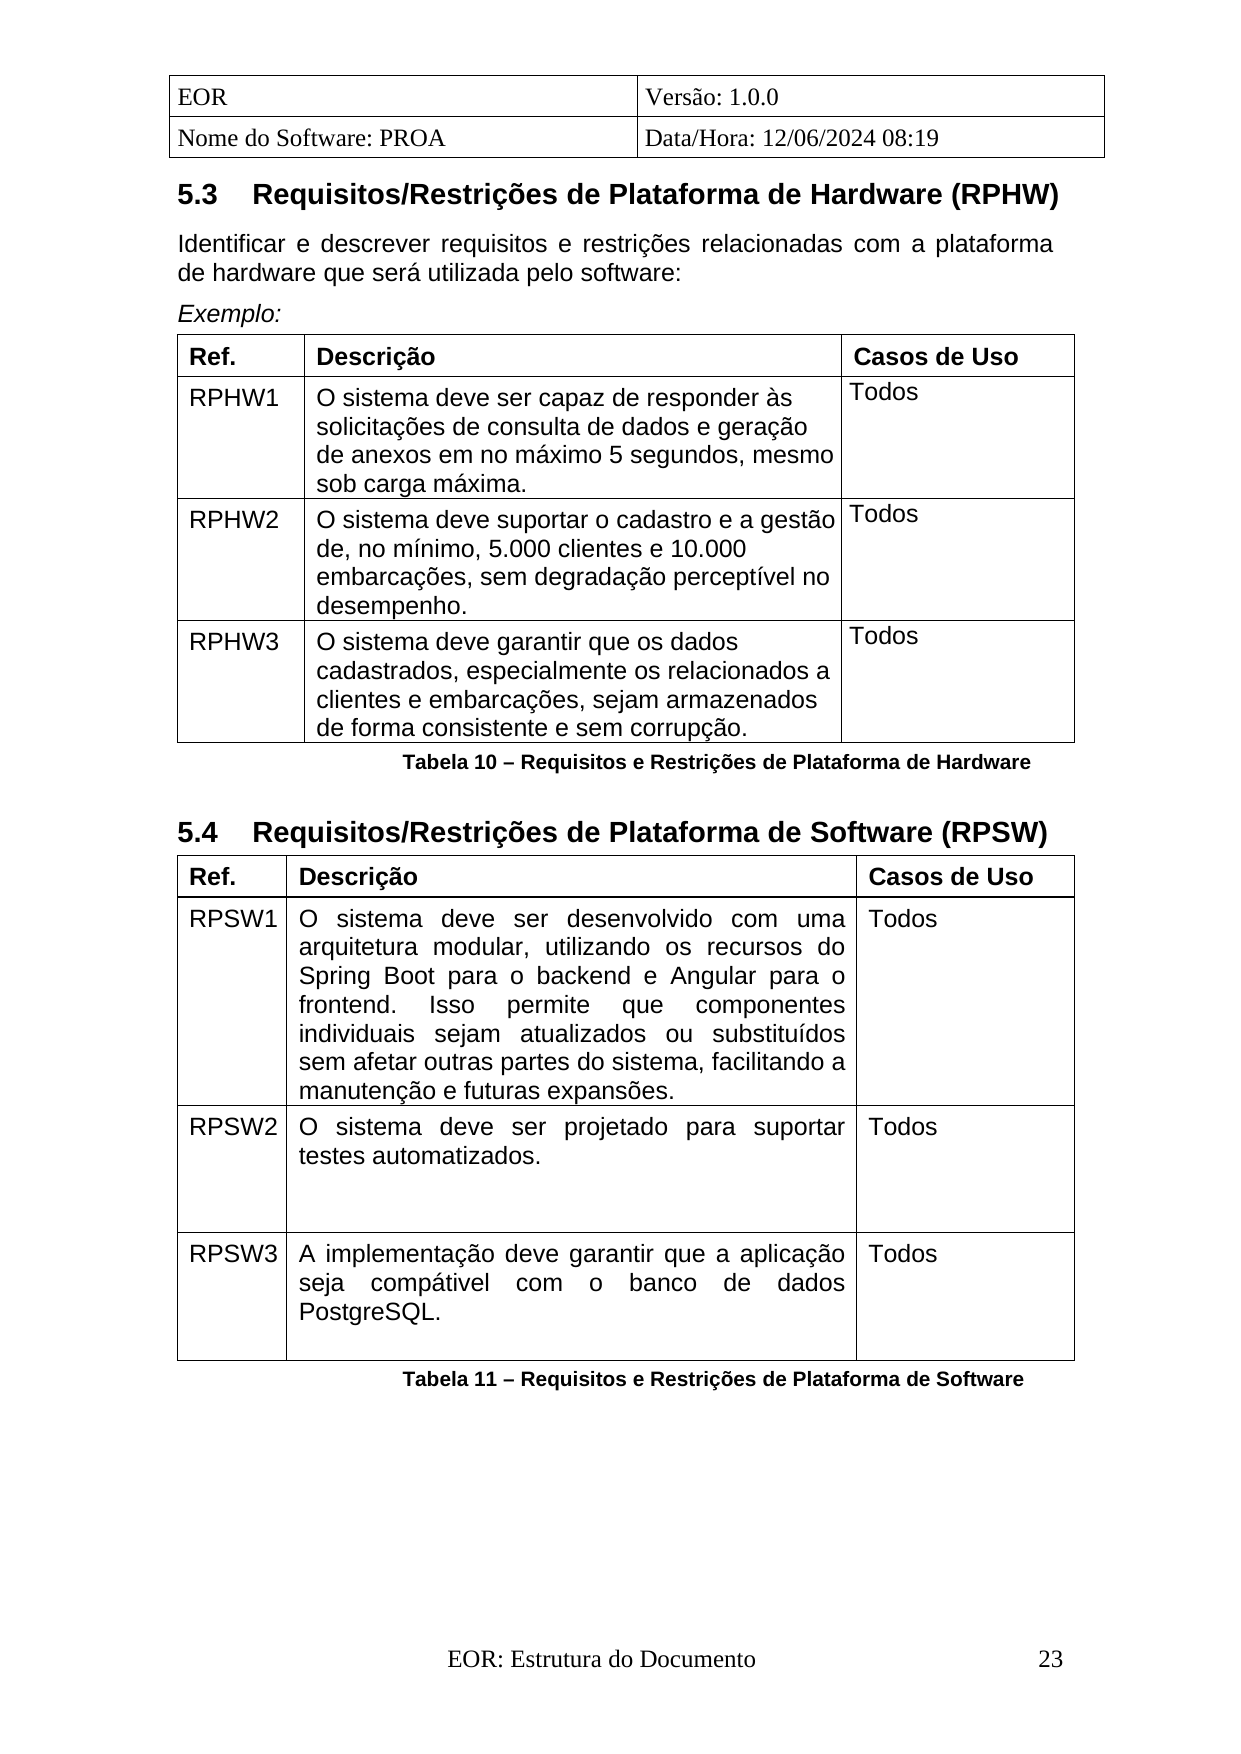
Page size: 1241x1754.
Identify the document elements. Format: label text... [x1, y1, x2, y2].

text Identificar e descrever requisitos e restrições relacionadas com a plataforma de hardware que será utilizada pelo software: [177, 229, 1064, 287]
table_cell Todos [842, 499, 1074, 620]
table_cell A implementação deve garantir que a aplicação seja compátivel com o banco de dados PostgreSQL. [287, 1233, 856, 1359]
table_cell RPHW1 [178, 377, 304, 498]
table_cell Todos [857, 898, 1074, 1105]
table_header Ref. [178, 856, 286, 896]
text Tabela 11 – Requisitos e Restrições de Plataforma de Software [402, 1367, 1117, 1391]
table_cell O sistema deve ser desenvolvido com uma arquitetura modular, utilizando os recursos do Spring Boot para o backend e Angular para o frontend. Isso permite que componentes individuais sejam atualizados ou substituídos sem afetar outras partes do sistema, facilitando a manutenção e futuras expansões. [287, 898, 856, 1105]
table_cell Todos [842, 621, 1074, 742]
table_cell RPHW3 [178, 621, 304, 742]
table_cell Todos [857, 1106, 1074, 1232]
table_cell O sistema deve ser projetado para suportar testes automatizados. [287, 1106, 856, 1232]
table_cell O sistema deve garantir que os dados cadastrados, especialmente os relacionados a clientes e embarcações, sejam armazenados de forma consistente e sem corrupção. [305, 621, 841, 742]
table_header Casos de Uso [857, 856, 1074, 896]
table_cell Todos [857, 1233, 1074, 1359]
text Tabela 10 – Requisitos e Restrições de Plataforma de Hardware [402, 749, 1117, 773]
table_header Descrição [287, 856, 856, 896]
subtitle Requisitos/Restrições de Plataforma de Hardware (RPHW) [177, 177, 1117, 211]
table_cell O sistema deve ser capaz de responder às solicitações de consulta de dados e geração de anexos em no máximo 5 segundos, mesmo sob carga máxima. [305, 377, 841, 498]
table_cell RPSW2 [178, 1106, 286, 1232]
text Exemplo: [177, 299, 1117, 328]
table_header Descrição [305, 335, 841, 376]
subtitle Requisitos/Restrições de Plataforma de Software (RPSW) [177, 815, 1117, 849]
table_header Ref. [178, 335, 304, 376]
table_cell RPSW3 [178, 1233, 286, 1359]
table_cell RPSW1 [178, 898, 286, 1105]
table_header Casos de Uso [842, 335, 1074, 376]
table_cell O sistema deve suportar o cadastro e a gestão de, no mínimo, 5.000 clientes e 10.000 embarcações, sem degradação perceptível no desempenho. [305, 499, 841, 620]
table_cell Todos [842, 377, 1074, 498]
table_cell RPHW2 [178, 499, 304, 620]
